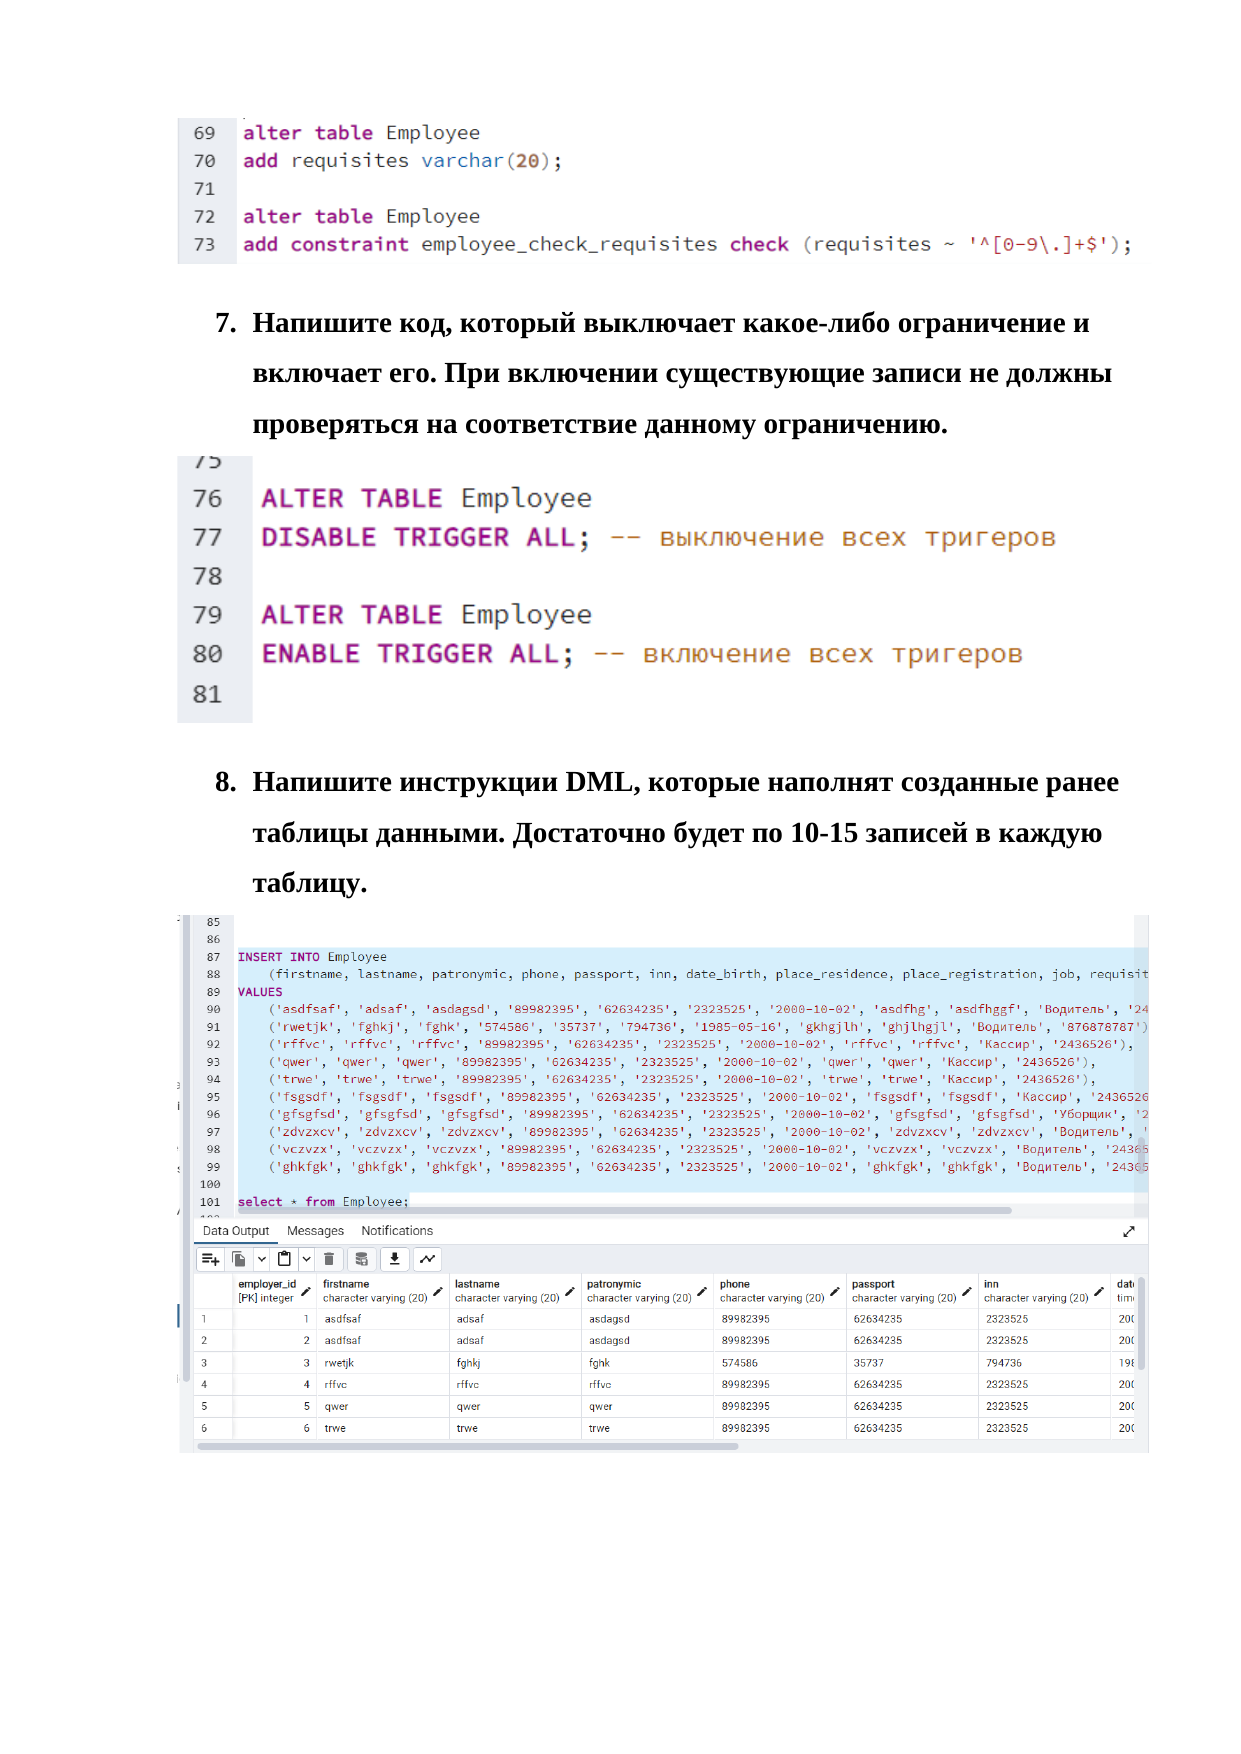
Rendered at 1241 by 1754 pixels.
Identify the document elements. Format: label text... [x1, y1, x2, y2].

picture [177, 915, 1152, 1453]
subtitle Напишите инструкции DML, которые наполнят созданные ранее таблицы данными. Достаточно будет по 10-15 записей в каждую таблицу. [215, 764, 1152, 899]
picture [177, 456, 1152, 723]
picture [177, 118, 1152, 264]
subtitle Напишите код, который выключает какое-либо ограничение и включает его. При включении существующие записи не должны проверяться на соответствие данному ограничению. [215, 305, 1152, 439]
